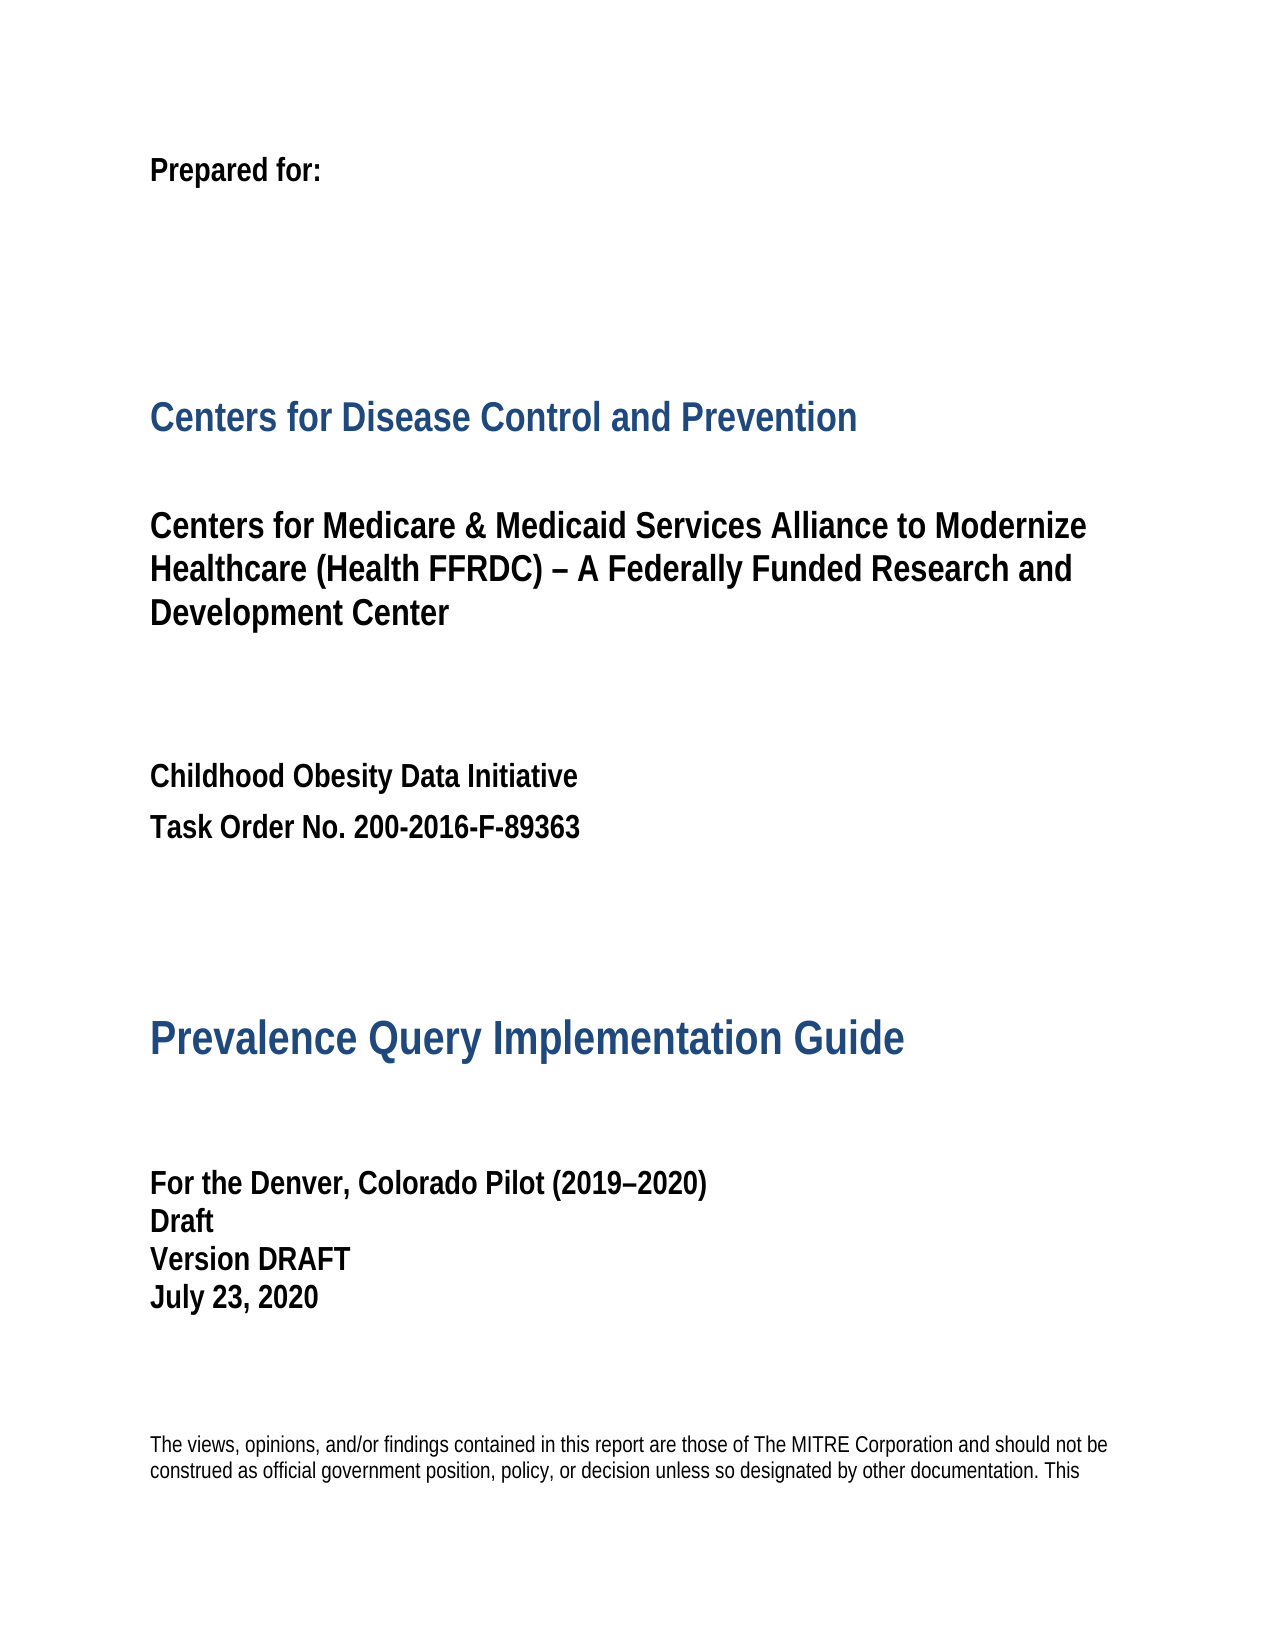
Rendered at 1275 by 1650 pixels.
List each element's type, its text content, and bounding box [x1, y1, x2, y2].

text Childhood Obesity Data Initiative [150, 756, 1125, 794]
text Draft [150, 1201, 1125, 1239]
title Prevalence Query Implementation Guide [150, 1010, 1125, 1065]
text Task Order No. 200-2016-F-89363 [150, 807, 1125, 845]
text Centers for Disease Control and Prevention [150, 393, 1125, 441]
text Prepared for: [150, 150, 1125, 188]
text Centers for Medicare & Medicaid Services Alliance to Modernize Healthcare (Health FFRDC) – A Federally Funded Research and Development Center [150, 504, 1125, 633]
text July 23, 2020 [150, 1278, 1125, 1316]
text For the Denver, Colorado Pilot (2019–2020) [150, 1163, 1125, 1201]
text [150, 1431, 1125, 1483]
text Version DRAFT [150, 1239, 1125, 1278]
